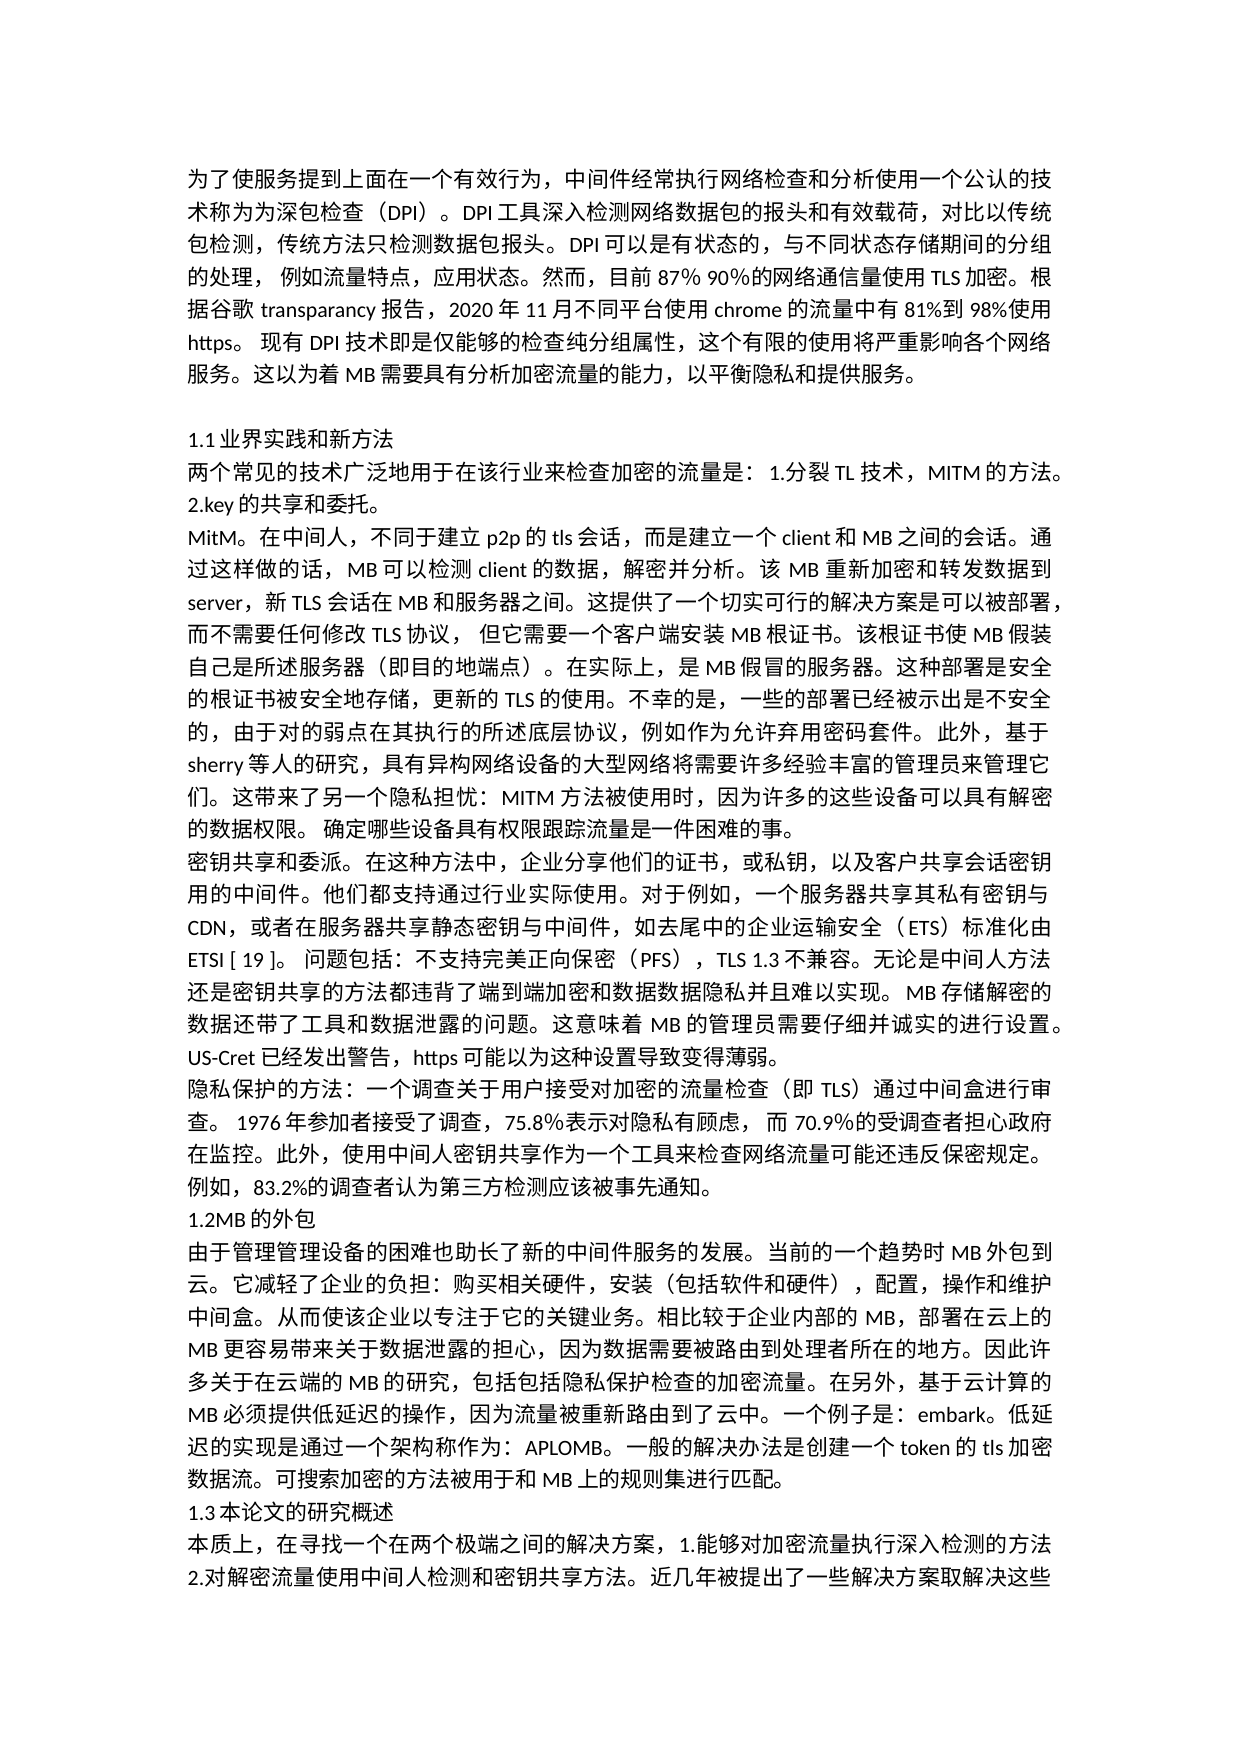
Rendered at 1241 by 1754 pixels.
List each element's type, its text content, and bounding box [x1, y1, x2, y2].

text MitM。在中间人，不同于建立p2p的tls会话，而是建立一个client和MB之间的会话。通 过这样做的话，MB可以检测client的数据，解密并分析。该 MB 重新加密和转发数据到server，新TLS 会话在MB和服务器之间。这提供了一个切实可行的解决方案是可以被部署，而不需要任何修改TLS协议， 但它需要一个客户端安装MB根证书。该根证书使MB假装自己是所述服务器（即目的地端点）。在实际上，是MB假冒的服务器。这种部署是安全的根证书被安全地存储，更新的TLS的使用。不幸的是，一些的部署已经被示出是不安全的，由于对的弱点在其执行的所述底层协议，例如作为允许弃用密码套件。此外，基于sherry等人的研究，具有异构网络设备的大型网络将需要许多经验丰富的管理员来管理它们。这带来了另一个隐私担忧：MITM 方法被使用时，因为许多的这些设备可以具有解密的数据权限。 确定哪些设备具有权限跟踪流量是一件困难的事。 [187, 519, 1053, 844]
text 为了使服务提到上面在一个有效行为，中间件经常执行网络检查和分析使用一个公认的技术称为为深包检查（DPI）。DPI工具深入检测网络数据包的报头和有效载荷，对比以传统包检测，传统方法只检测数据包报头。DPI可以是有状态的，与不同状态存储期间的分组的处理， 例如流量特点，应用状态。然而，目前 87％ 90％的网络通信量使用TLS加密。根据谷歌 transparancy报告，2020年11月不同平台使用chrome的流量中有81%到98%使用https。 现有 DPI 技术即是仅能够的检查纯分组属性，这个有限的使用将严重影响各个网络服务。这以为着MB需要具有分析加密流量的能力，以平衡隐私和提供服务。 [187, 162, 1053, 389]
text 1.1业界实践和新方法 [187, 422, 1053, 454]
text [187, 1527, 1053, 1592]
text 由于管理管理设备的困难也助长了新的中间件服务的发展。当前的一个趋势时MB外包到云。它减轻了企业的负担：购买相关硬件，安装（包括软件和硬件），配置，操作和维护中间盒。从而使该企业以专注于它的关键业务。相比较于企业内部的MB，部署在云上的MB更容易带来关于数据泄露的担心，因为数据需要被路由到处理者所在的地方。因此许多关于在云端的MB的研究，包括包括隐私保护检查的加密流量。在另外，基于云计算的MB必须提供低延迟的操作，因为流量被重新路由到了云中。一个例子是：embark。低延迟的实现是通过一个架构称作为：APLOMB。一般的解决办法是创建一个token的tls加密数据流。可搜索加密的方法被用于和MB上的规则集进行匹配。 [187, 1234, 1053, 1494]
text 1.2MB的外包 [187, 1202, 1053, 1234]
text 隐私保护的方法：一个调查关于用户接受对加密的流量检查（即TLS）通过中间盒进行审查。 1976年参加者接受了调查，75.8％表示对隐私有顾虑， 而 70.9％的受调查者担心政府在监控。此外，使用中间人密钥共享作为一个工具来检查网络流量可能还违反保密规定。例如，83.2%的调查者认为第三方检测应该被事先通知。 [187, 1072, 1053, 1202]
text 1.3本论文的研究概述 [187, 1494, 1053, 1527]
text 密钥共享和委派。在这种方法中，企业分享他们的证书，或私钥，以及客户共享会话密钥用的中间件。他们都支持通过行业实际使用。对于例如，一个服务器共享其私有密钥与CDN，或者在服务器共享静态密钥与中间件，如去尾中的企业运输安全（ETS）标准化由ETSI [ 19 ]。 问题包括：不支持完美正向保密（PFS），TLS 1.3不兼容。无论是中间人方法还是密钥共享的方法都违背了端到端加密和数据数据隐私并且难以实现。MB存储解密的数据还带了工具和数据泄露的问题。这意味着MB的管理员需要仔细并诚实的进行设置。US-Cret已经发出警告，https可能以为这种设置导致变得薄弱。 [187, 844, 1053, 1072]
text 两个常见的技术广泛地用于在该行业来检查加密的流量是：1.分裂TL 技术，MITM的方法。2.key的共享和委托。 [187, 454, 1053, 519]
